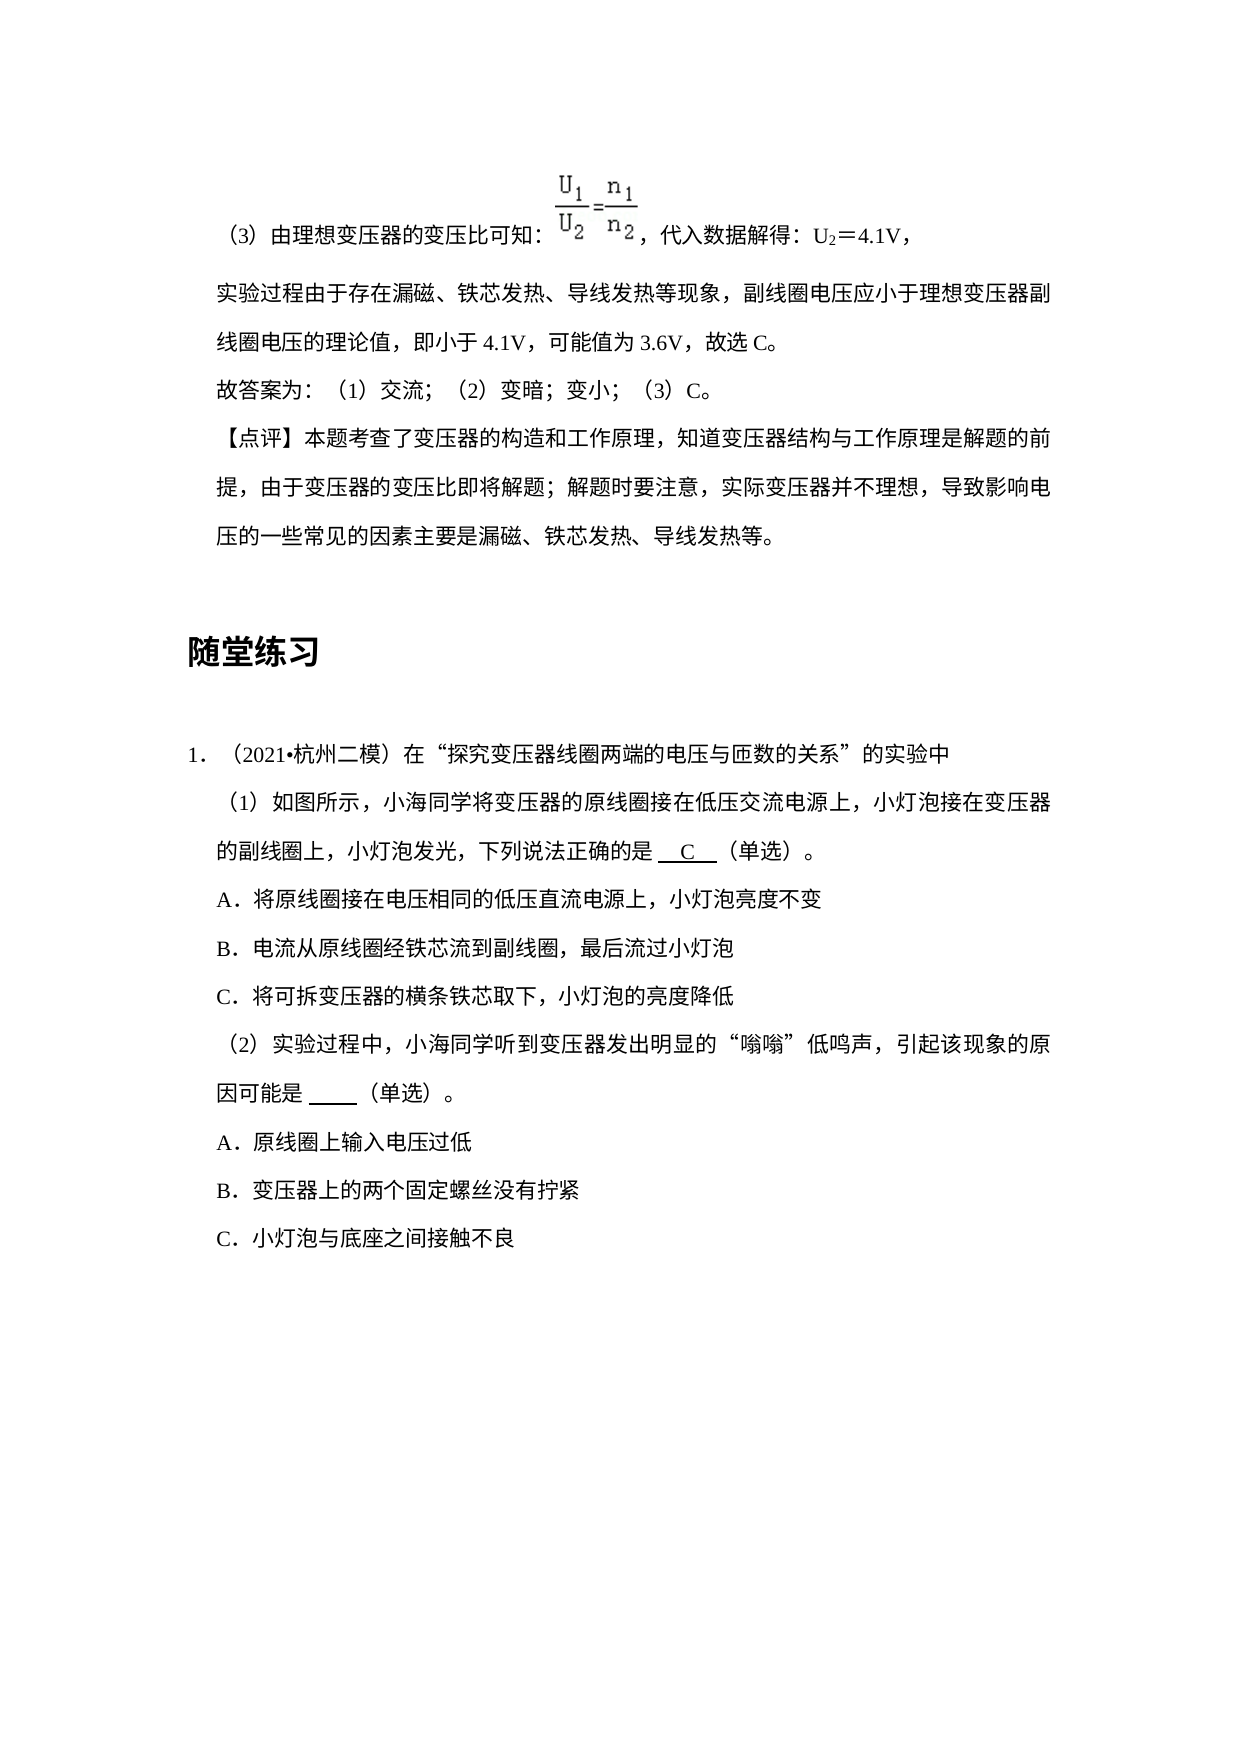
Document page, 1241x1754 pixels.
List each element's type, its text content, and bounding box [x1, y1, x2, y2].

picture [555, 171, 638, 244]
subtitle 随堂练习 [187, 626, 1053, 674]
text 1．（2021•杭州二模）在“探究变压器线圈两端的电压与匝数的关系”的实验中 [187, 737, 1053, 769]
text （3）由理想变压器的变压比可知：，代入数据解得：U2＝4.1V， [216, 162, 1053, 259]
text 实验过程由于存在漏磁、铁芯发热、导线发热等现象，副线圈电压应小于理想变压器副线圈电压的理论值，即小于4.1V，可能值为3.6V，故选C。 [216, 275, 1053, 357]
text B．电流从原线圈经铁芯流到副线圈，最后流过小灯泡 [216, 930, 1053, 963]
text C．将可拆变压器的横条铁芯取下，小灯泡的亮度降低 [216, 979, 1053, 1011]
text A．原线圈上输入电压过低 [216, 1124, 1053, 1157]
text C．小灯泡与底座之间接触不良 [216, 1221, 1053, 1253]
text B．变压器上的两个固定螺丝没有拧紧 [216, 1172, 1053, 1205]
text 故答案为：（1）交流；（2）变暗；变小；（3）C。 [216, 372, 1053, 405]
text A．将原线圈接在电压相同的低压直流电源上，小灯泡亮度不变 [216, 882, 1053, 914]
text 【点评】本题考查了变压器的构造和工作原理，知道变压器结构与工作原理是解题的前提，由于变压器的变压比即将解题；解题时要注意，实际变压器并不理想，导致影响电压的一些常见的因素主要是漏磁、铁芯发热、导线发热等。 [216, 421, 1053, 551]
text （1）如图所示，小海同学将变压器的原线圈接在低压交流电源上，小灯泡接在变压器的副线圈上，小灯泡发光，下列说法正确的是 C （单选）。 [216, 785, 1053, 866]
text （2）实验过程中，小海同学听到变压器发出明显的“嗡嗡”低鸣声，引起该现象的原因可能是 （单选）。 [216, 1027, 1053, 1108]
